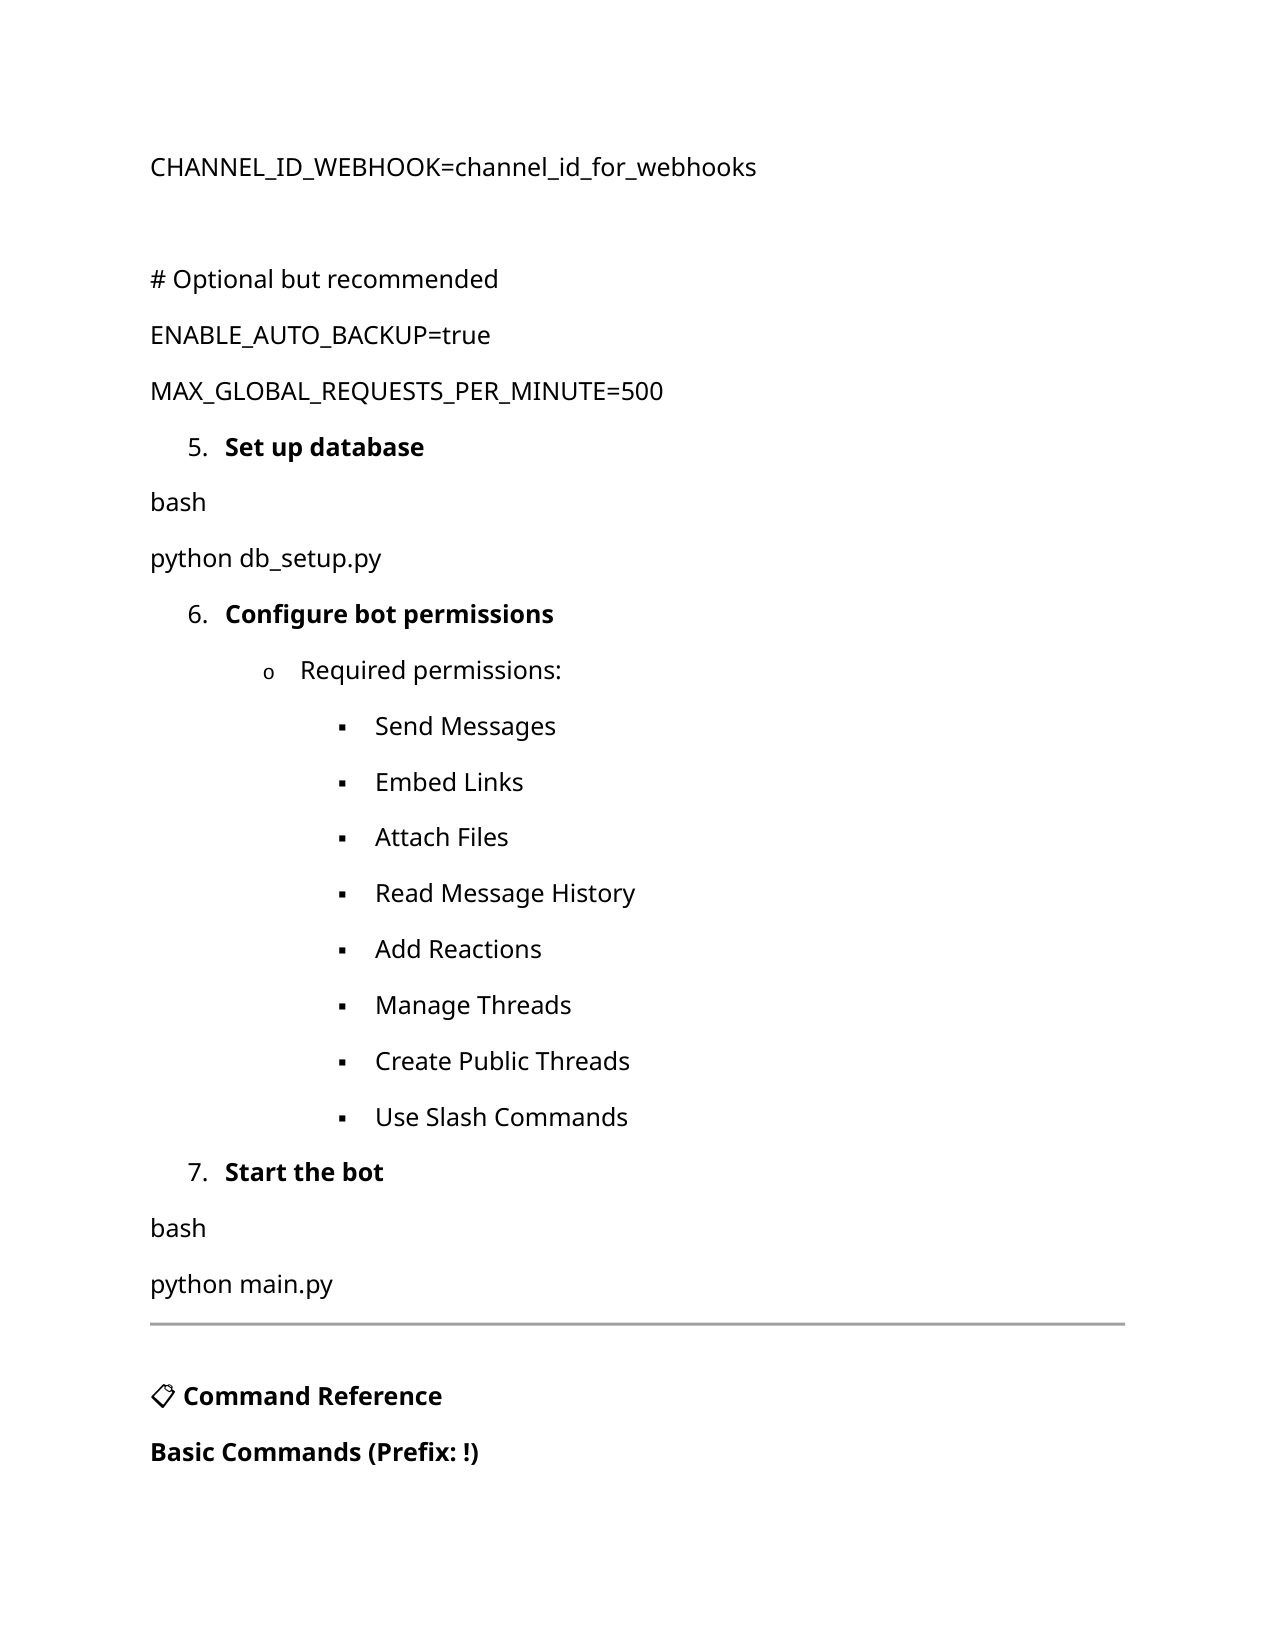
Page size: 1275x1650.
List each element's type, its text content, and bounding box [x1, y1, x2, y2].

text ENABLE_AUTO_BACKUP=true [150, 317, 1125, 352]
text Basic Commands (Prefix: !) [150, 1434, 1125, 1468]
list Attach Files [337, 820, 1125, 854]
text bash [150, 485, 1125, 519]
text python db_setup.py [150, 541, 1125, 575]
list Send Messages [337, 708, 1125, 742]
list Read Message History [337, 876, 1125, 910]
text # Optional but recommended [150, 262, 1125, 296]
list Required permissions: [262, 652, 1125, 687]
text MAX_GLOBAL_REQUESTS_PER_MINUTE=500 [150, 373, 1125, 407]
list Embed Links [337, 764, 1125, 798]
text 📋 Command Reference [150, 1378, 1125, 1412]
list Use Slash Commands [337, 1099, 1125, 1133]
list Start the bot [187, 1155, 1125, 1189]
list Set up database [187, 429, 1125, 463]
text CHANNEL_ID_WEBHOOK=channel_id_for_webhooks [150, 150, 1125, 184]
list Manage Threads [337, 987, 1125, 1022]
list Create Public Threads [337, 1043, 1125, 1077]
text python main.py [150, 1267, 1125, 1301]
text bash [150, 1211, 1125, 1245]
list Configure bot permissions [187, 597, 1125, 631]
list Add Reactions [337, 932, 1125, 966]
